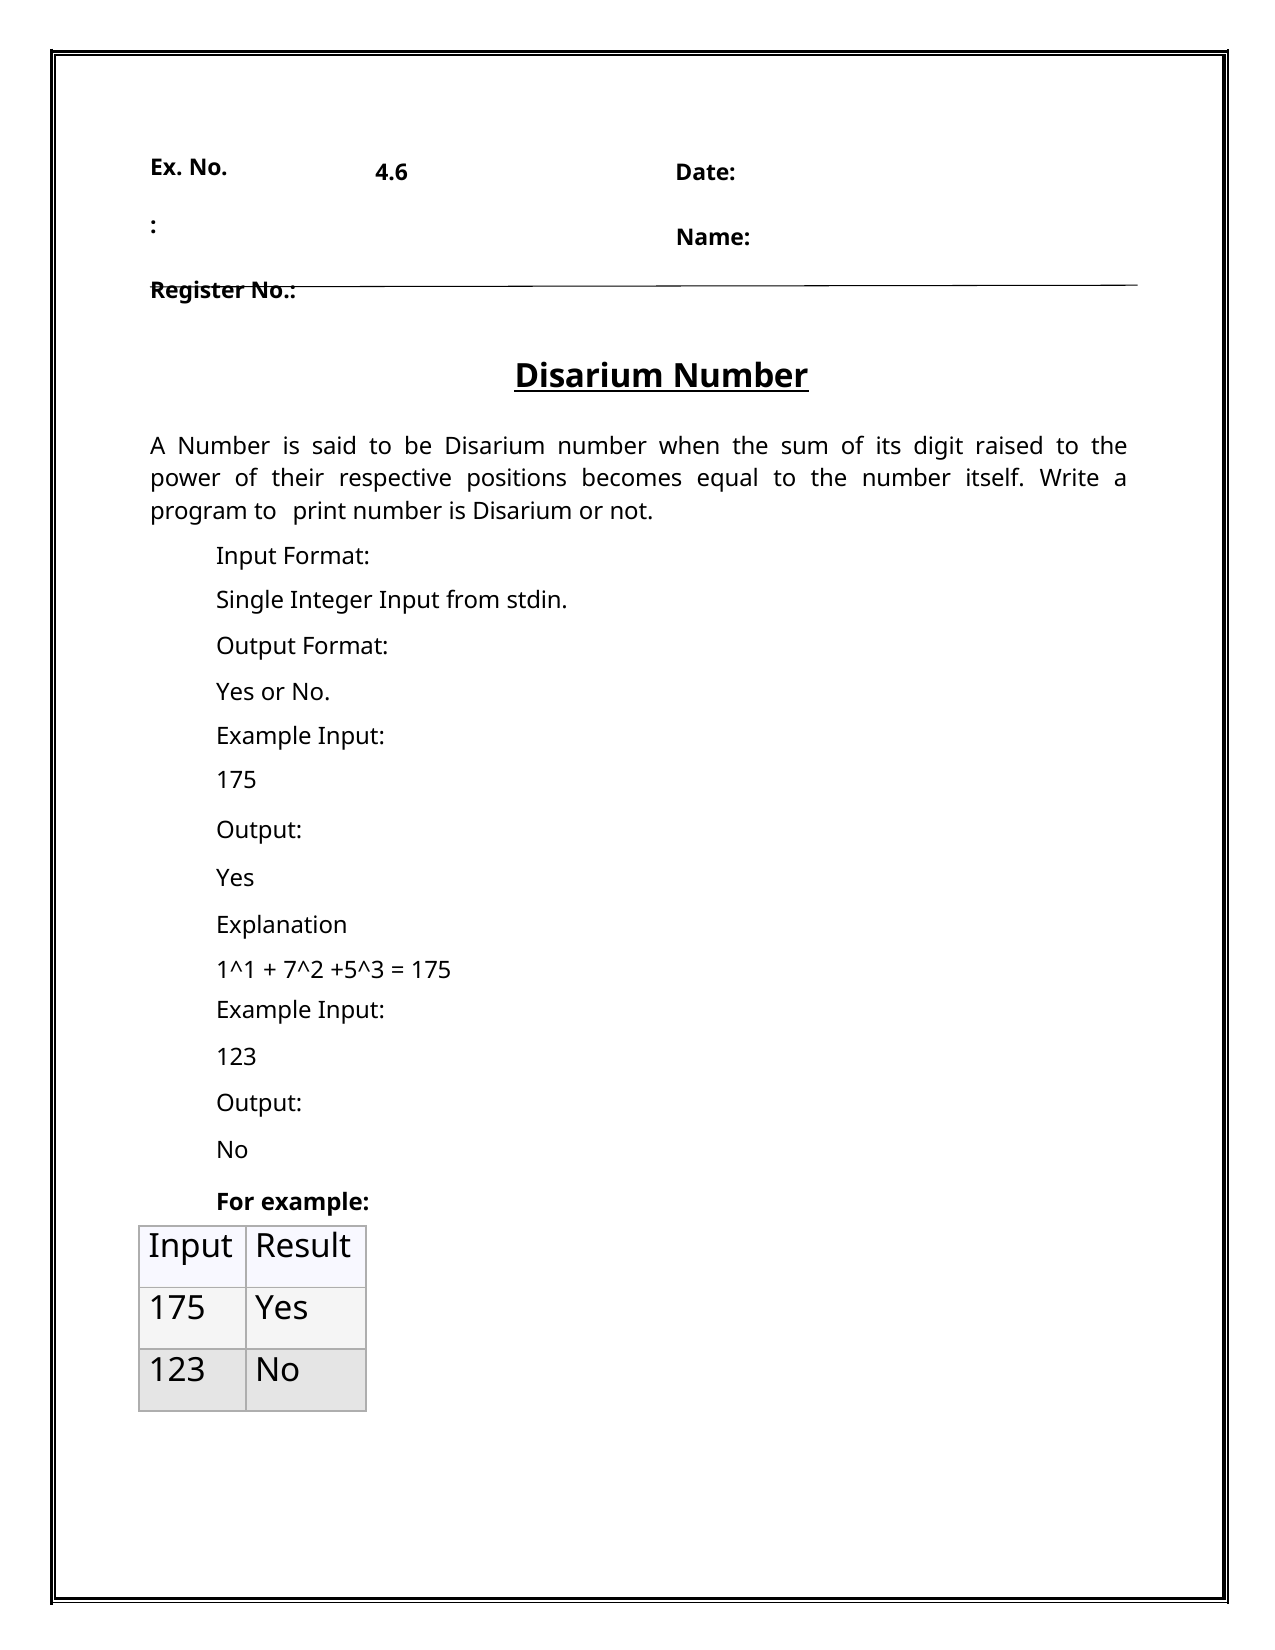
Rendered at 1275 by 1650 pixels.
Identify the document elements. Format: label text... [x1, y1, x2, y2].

text Ex. No. : [150, 151, 306, 240]
subtitle Disarium Number [514, 351, 1160, 397]
list Date: [375, 156, 1160, 188]
text Register No.: [150, 273, 306, 305]
table_header Result [247, 1227, 365, 1286]
text Example Input: 123 [216, 993, 407, 1072]
text A Number is said to be Disarium number when the sum of its digit raised to the power of their respective positions becomes equal to the number itself. Write a program to print number is Disarium or not. [150, 428, 1127, 526]
text Name: [673, 221, 752, 252]
table_cell 175 [140, 1288, 245, 1348]
table_cell No [247, 1350, 365, 1410]
table_cell Yes [247, 1288, 365, 1348]
table_header Input [140, 1227, 245, 1286]
table_cell 123 [140, 1350, 245, 1410]
text Output: Yes [216, 813, 331, 893]
text Output Format: [216, 629, 1160, 661]
text Explanation [216, 908, 1160, 941]
subtitle For example: [216, 1184, 1160, 1217]
text Single Integer Input from stdin. [216, 583, 1160, 616]
text 1^1 + 7^2 +5^3 = 175 [216, 952, 1160, 985]
text Output: No [216, 1086, 331, 1165]
text Input Format: [216, 539, 1160, 571]
text Yes or No. Example Input: 175 [216, 674, 407, 795]
